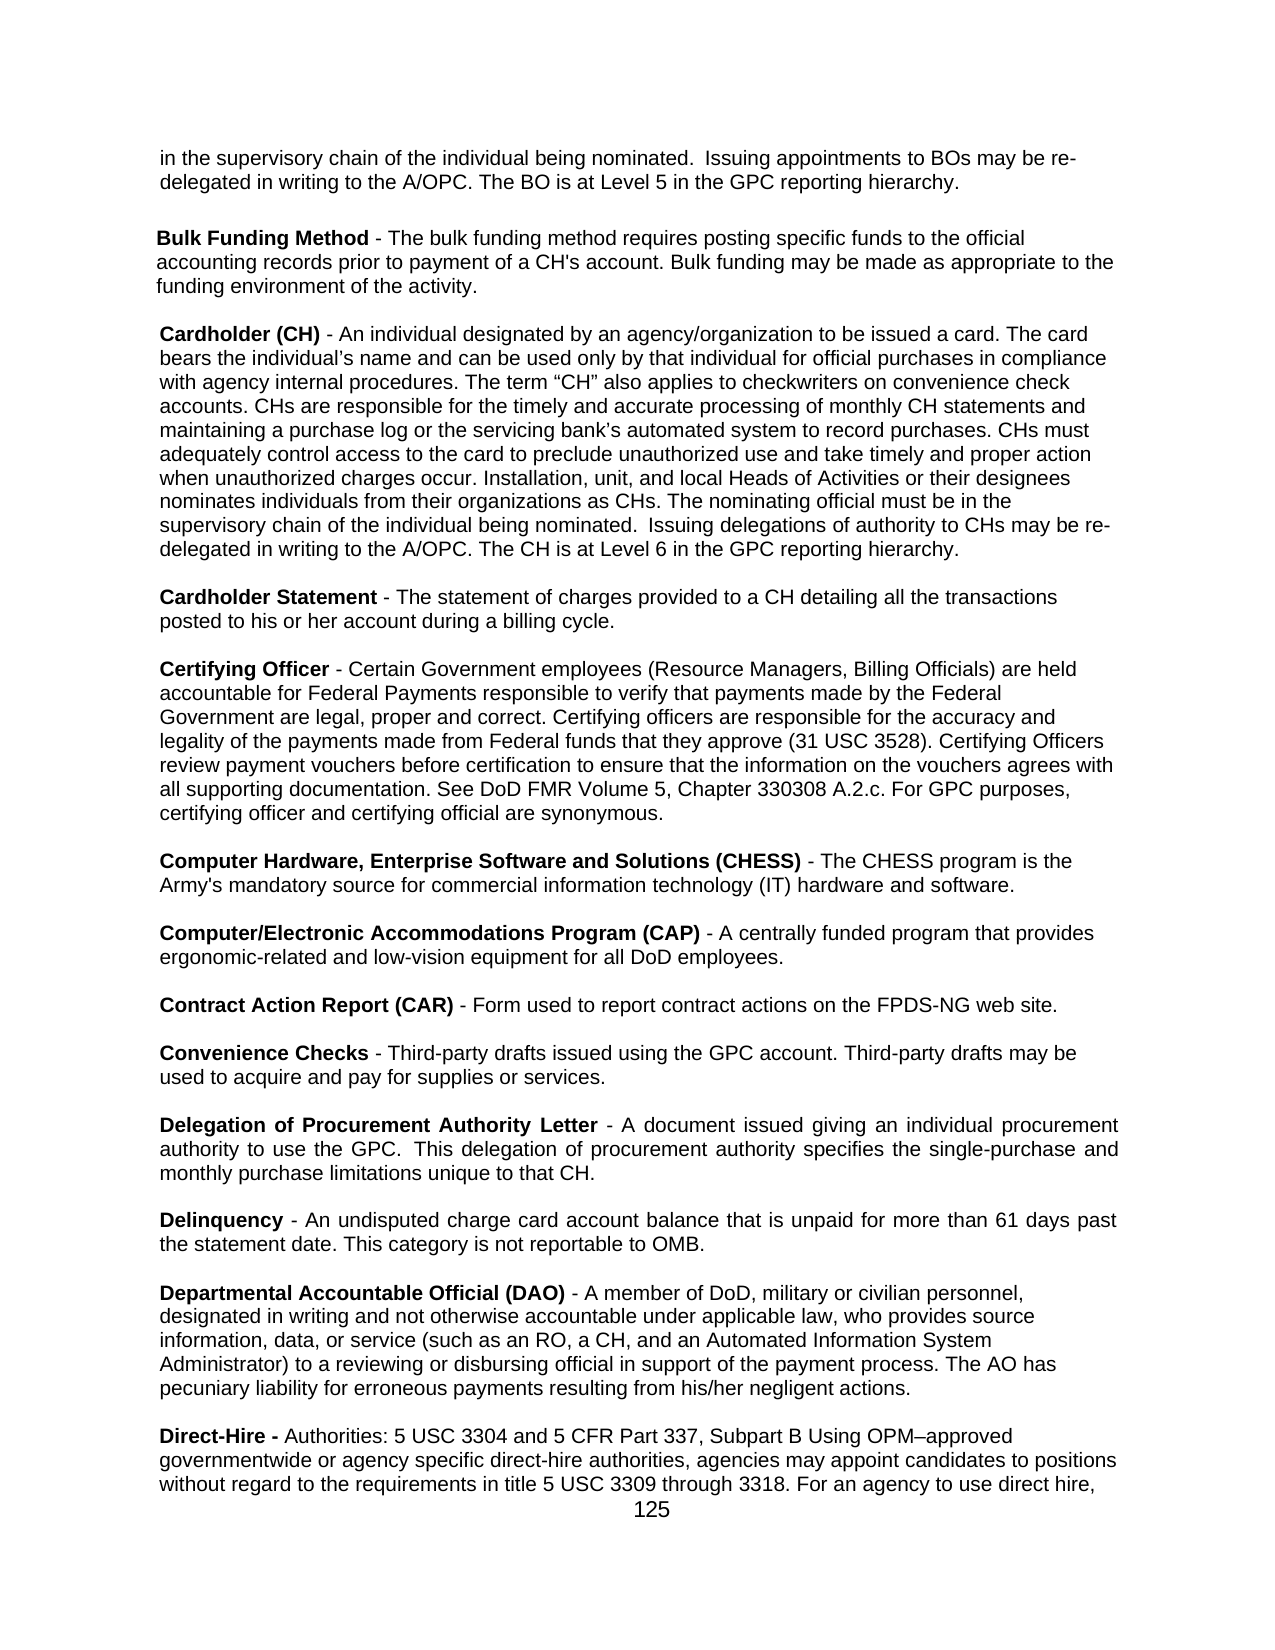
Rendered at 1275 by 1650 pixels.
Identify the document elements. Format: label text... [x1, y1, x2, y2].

text Cardholder Statement - The statement of charges provided to a CH detailing all the transactions posted to his or her account during a billing cycle. [159, 585, 1119, 633]
text Delegation of Procurement Authority Letter - A document issued giving an individual procurement authority to use the GPC. This delegation of procurement authority specifies the single-purchase and monthly purchase limitations unique to that CH. [159, 1112, 1119, 1184]
text Certifying Officer - Certain Government employees (Resource Managers, Billing Officials) are held accountable for Federal Payments responsible to verify that payments made by the Federal Government are legal, proper and correct. Certifying officers are responsible for the accuracy and legality of the payments made from Federal funds that they approve (31 USC 3528). Certifying Officers review payment vouchers before certification to ensure that the information on the vouchers agrees with all supporting documentation. See DoD FMR Volume 5, Chapter 330308 A.2.c. For GPC purposes, certifying officer and certifying official are synonymous. [159, 657, 1119, 825]
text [159, 146, 1119, 194]
text Cardholder (CH) - An individual designated by an agency/organization to be issued a card. The card bears the individual’s name and can be used only by that individual for official purchases in compliance with agency internal procedures. The term “CH” also applies to checkwriters on convenience check accounts. CHs are responsible for the timely and accurate processing of monthly CH statements and maintaining a purchase log or the servicing bank’s automated system to record purchases. CHs must adequately control access to the card to preclude unauthorized use and take timely and proper action when unauthorized charges occur. Installation, unit, and local Heads of Activities or their designees nominates individuals from their organizations as CHs. The nominating official must be in the supervisory chain of the individual being nominated. Issuing delegations of authority to CHs may be re- delegated in writing to the A/OPC. The CH is at Level 6 in the GPC reporting hierarchy. [159, 322, 1119, 561]
text Computer Hardware, Enterprise Software and Solutions (CHESS) - The CHESS program is the Army's mandatory source for commercial information technology (IT) hardware and software. [159, 849, 1119, 897]
text Bulk Funding Method - The bulk funding method requires posting specific funds to the official accounting records prior to payment of a CH's account. Bulk funding may be made as appropriate to the funding environment of the activity. [156, 226, 1119, 298]
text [159, 1424, 1119, 1496]
text Convenience Checks - Third-party drafts issued using the GPC account. Third-party drafts may be used to acquire and pay for supplies or services. [159, 1041, 1119, 1088]
text Delinquency - An undisputed charge card account balance that is unpaid for more than 61 days past the statement date. This category is not reportable to OMB. [159, 1208, 1119, 1256]
text Departmental Accountable Official (DAO) - A member of DoD, military or civilian personnel, designated in writing and not otherwise accountable under applicable law, who provides source information, data, or service (such as an RO, a CH, and an Automated Information System Administrator) to a reviewing or disbursing official in support of the payment process. The AO has pecuniary liability for erroneous payments resulting from his/her negligent actions. [159, 1280, 1119, 1400]
text Computer/Electronic Accommodations Program (CAP) - A centrally funded program that provides ergonomic-related and low-vision equipment for all DoD employees. [159, 921, 1119, 969]
text Contract Action Report (CAR) - Form used to report contract actions on the FPDS-NG web site. [159, 993, 1119, 1017]
